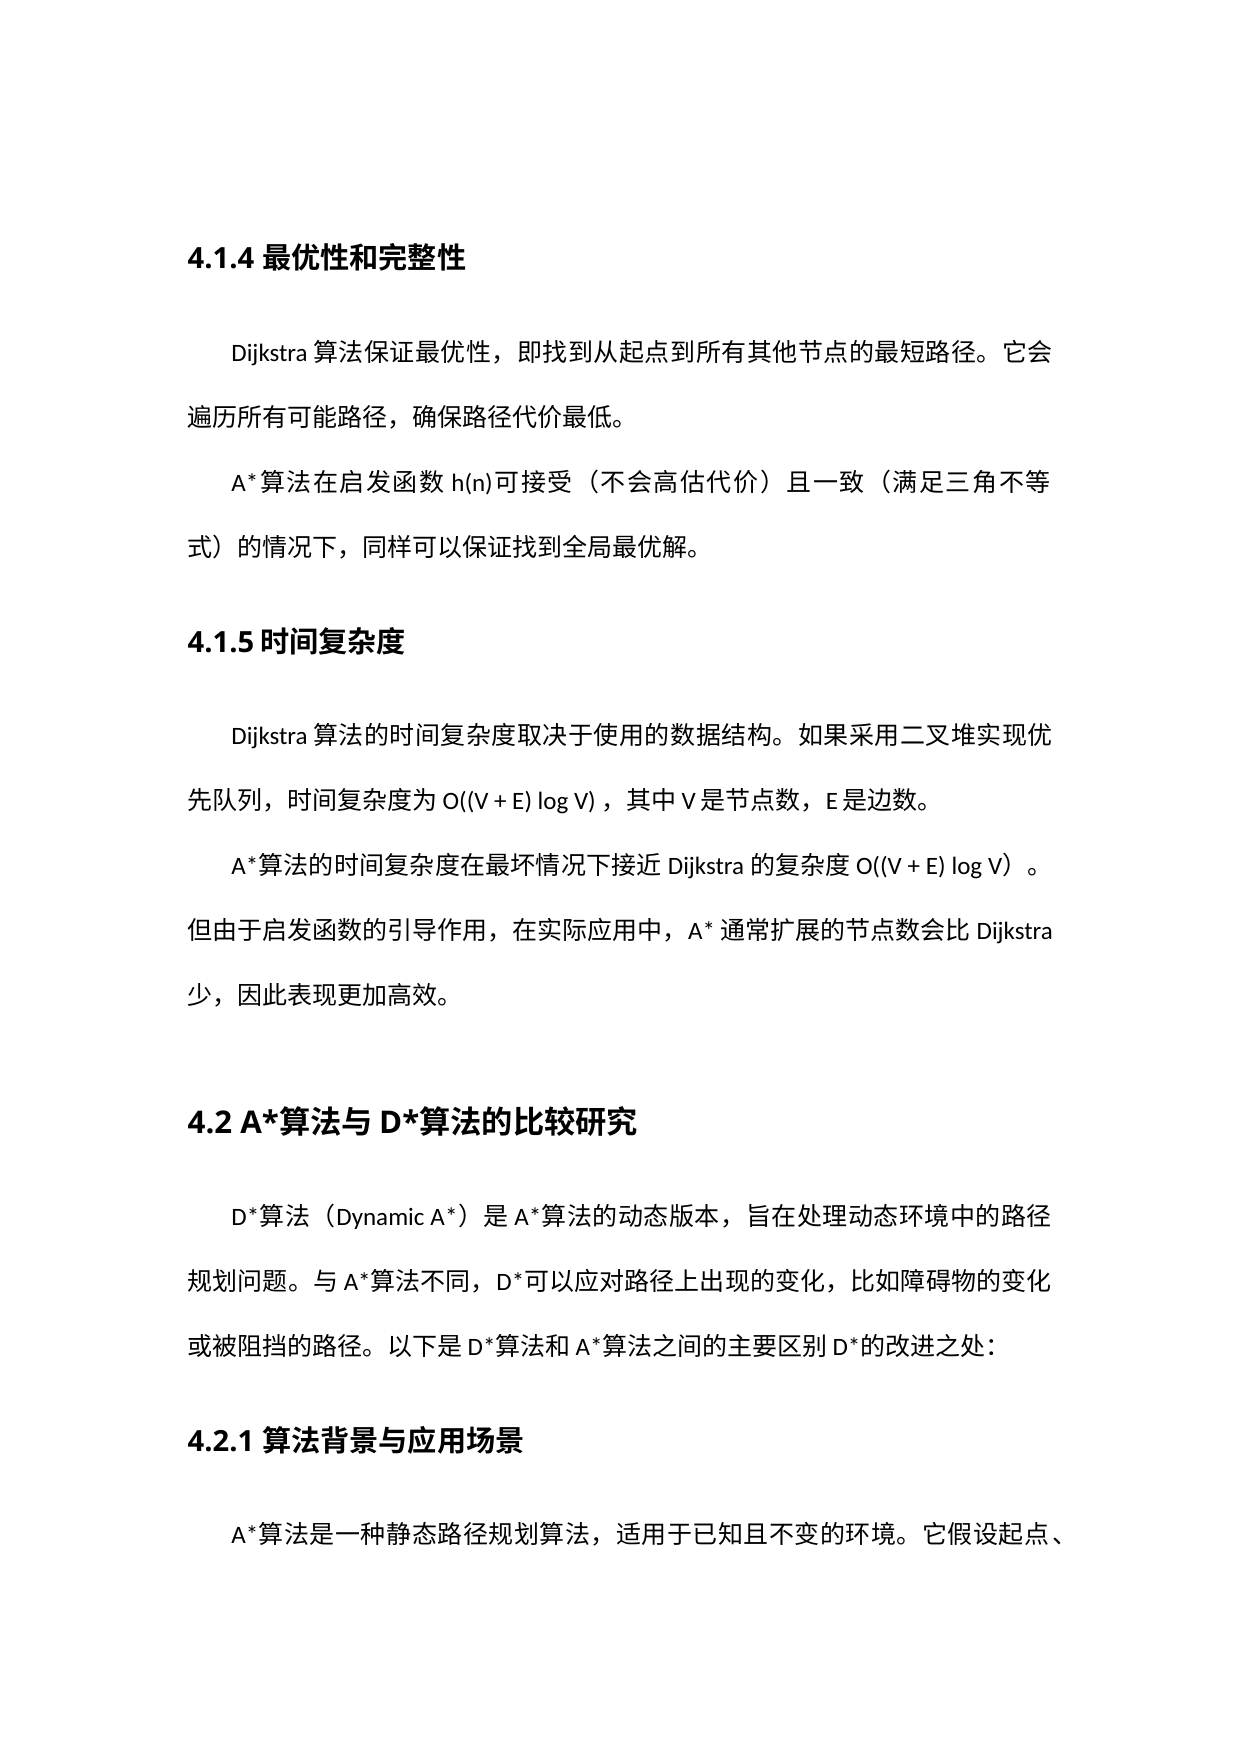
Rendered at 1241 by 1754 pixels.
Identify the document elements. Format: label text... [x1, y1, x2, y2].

text A*算法的时间复杂度在最坏情况下接近 Dijkstra 的复杂度O((V + E) log V）。但由于启发函数的引导作用，在实际应用中，A* 通常扩展的节点数会比 Dijkstra 少，因此表现更加高效。 [187, 831, 1053, 1026]
text A*算法在启发函数h(n)可接受（不会高估代价）且一致（满足三角不等式）的情况下，同样可以保证找到全局最优解。 [187, 448, 1053, 578]
subtitle 4.2 A*算法与D*算法的比较研究 [187, 1088, 1053, 1153]
text D*算法（Dynamic A*）是A*算法的动态版本，旨在处理动态环境中的路径规划问题。与A*算法不同，D*可以应对路径上出现的变化，比如障碍物的变化或被阻挡的路径。以下是D*算法和A*算法之间的主要区别D*的改进之处： [187, 1182, 1053, 1377]
subtitle 4.1.5时间复杂度 [187, 607, 1053, 672]
text Dijkstra算法的时间复杂度取决于使用的数据结构。如果采用二叉堆实现优先队列，时间复杂度为O((V + E) log V) ，其中V是节点数，E是边数。 [187, 701, 1053, 831]
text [187, 1500, 1053, 1565]
subtitle 4.2.1 算法背景与应用场景 [187, 1406, 1053, 1471]
text Dijkstra算法保证最优性，即找到从起点到所有其他节点的最短路径。它会遍历所有可能路径，确保路径代价最低。 [187, 318, 1053, 448]
subtitle 4.1.4 最优性和完整性 [187, 224, 1053, 289]
